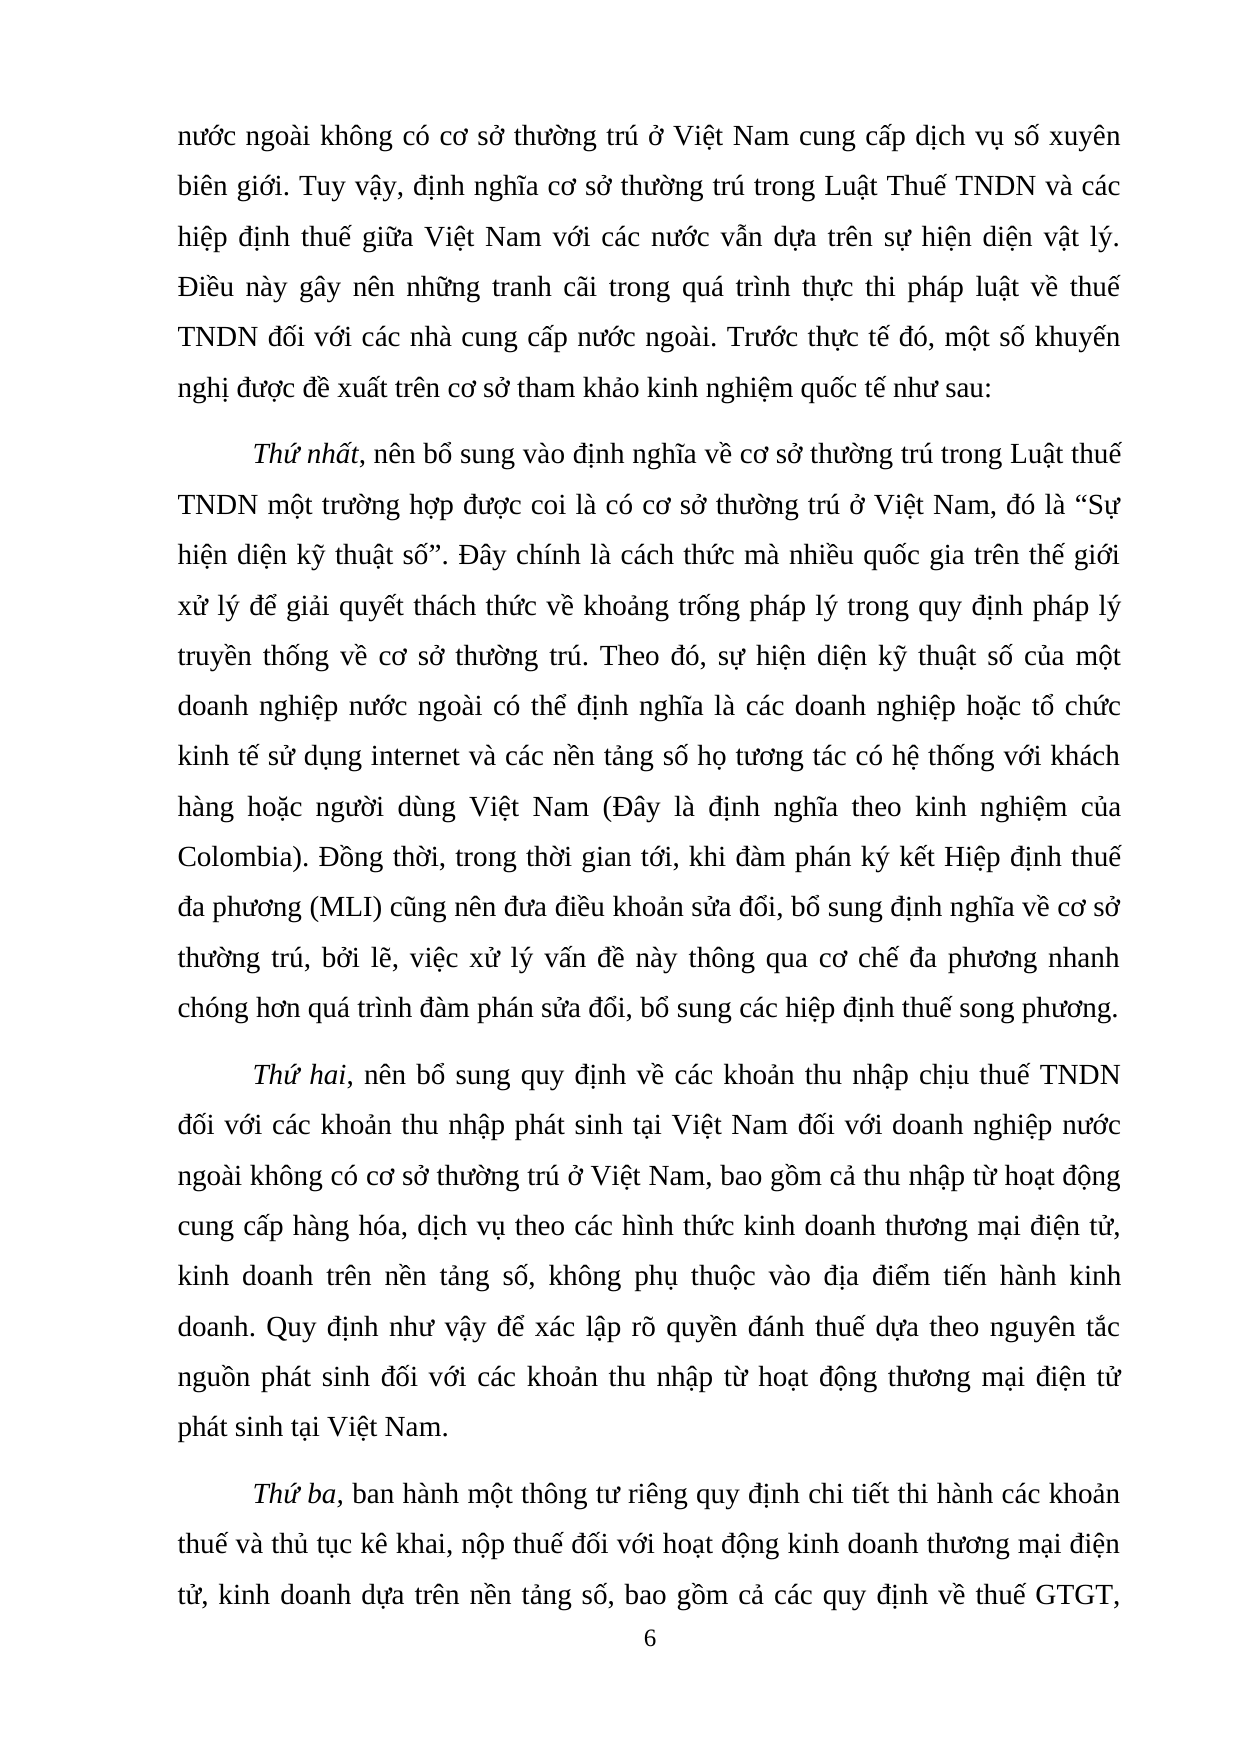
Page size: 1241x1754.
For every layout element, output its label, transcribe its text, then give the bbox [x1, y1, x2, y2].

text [177, 1476, 1122, 1610]
text Thứ hai, nên bổ sung quy định về các khoản thu nhập chịu thuế TNDN đối với các khoản thu nhập phát sinh tại Việt Nam đối với doanh nghiệp nước ngoài không có cơ sở thường trú ở Việt Nam, bao gồm cả thu nhập từ hoạt động cung cấp hàng hóa, dịch vụ theo các hình thức kinh doanh thương mại điện tử, kinh doanh trên nền tảng số, không phụ thuộc vào địa điểm tiến hành kinh doanh. Quy định như vậy để xác lập rõ quyền đánh thuế dựa theo nguyên tắc nguồn phát sinh đối với các khoản thu nhập từ hoạt động thương mại điện tử phát sinh tại Việt Nam. [177, 1057, 1122, 1443]
text Thứ nhất, nên bổ sung vào định nghĩa về cơ sở thường trú trong Luật thuế TNDN một trường hợp được coi là có cơ sở thường trú ở Việt Nam, đó là “Sự hiện diện kỹ thuật số”. Đây chính là cách thức mà nhiều quốc gia trên thế giới xử lý để giải quyết thách thức về khoảng trống pháp lý trong quy định pháp lý truyền thống về cơ sở thường trú. Theo đó, sự hiện diện kỹ thuật số của một doanh nghiệp nước ngoài có thể định nghĩa là các doanh nghiệp hoặc tổ chức kinh tế sử dụng internet và các nền tảng số họ tương tác có hệ thống với khách hàng hoặc người dùng Việt Nam (Đây là định nghĩa theo kinh nghiệm của Colombia). Đồng thời, trong thời gian tới, khi đàm phán ký kết Hiệp định thuế đa phương (MLI) cũng nên đưa điều khoản sửa đổi, bổ sung định nghĩa về cơ sở thường trú, bởi lẽ, việc xử lý vấn đề này thông qua cơ chế đa phương nhanh chóng hơn quá trình đàm phán sửa đổi, bổ sung các hiệp định thuế song phương. [177, 437, 1122, 1024]
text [177, 118, 1122, 403]
